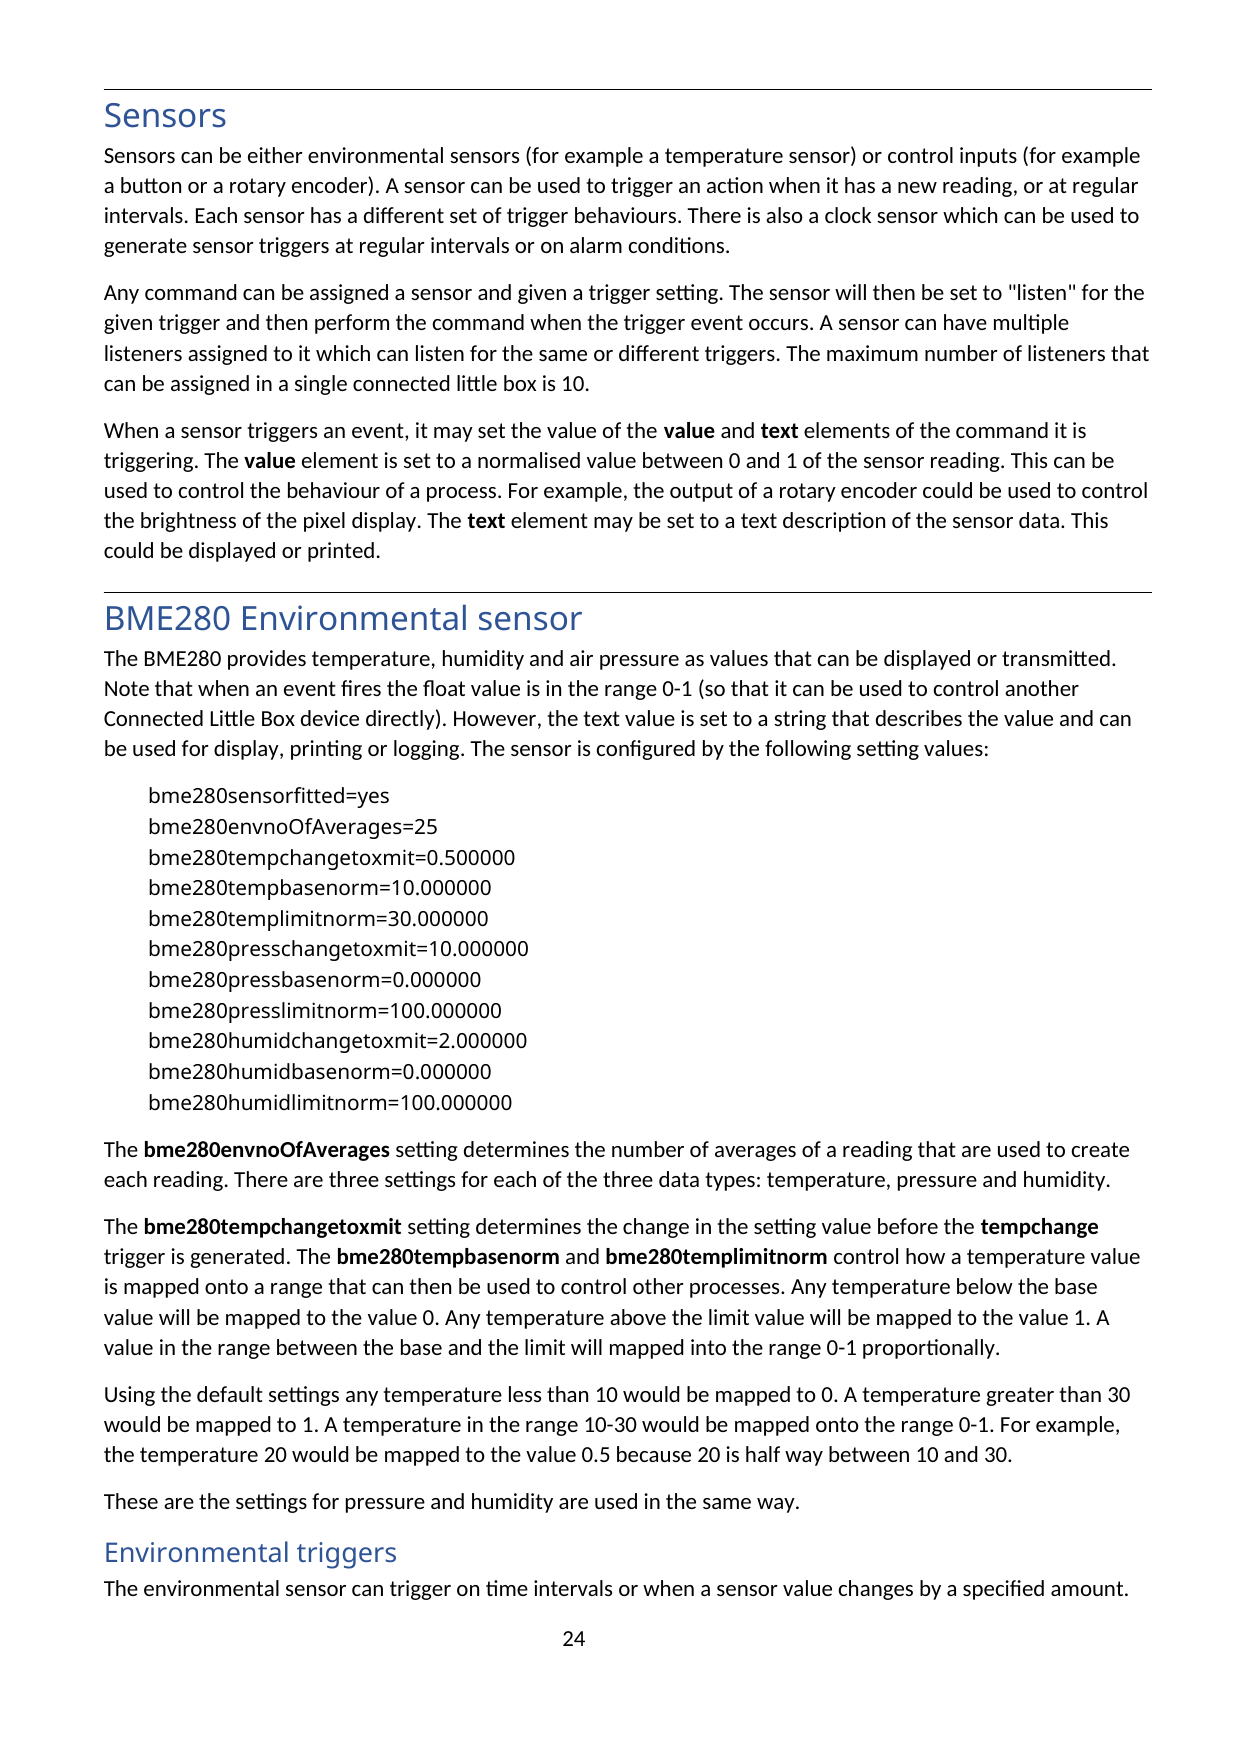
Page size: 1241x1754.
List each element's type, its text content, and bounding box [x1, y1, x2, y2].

text These are the settings for pressure and humidity are used in the same way. [103, 1487, 1152, 1515]
text Any command can be assigned a sensor and given a trigger setting. The sensor will then be set to "listen" for the given trigger and then perform the command when the trigger event occurs. A sensor can have multiple listeners assigned to it which can listen for the same or different triggers. The maximum number of listeners that can be assigned in a single connected little box is 10. [103, 278, 1152, 397]
text The environmental sensor can trigger on time intervals or when a sensor value changes by a specified amount. [103, 1574, 1152, 1602]
text The BME280 provides temperature, humidity and air pressure as values that can be displayed or transmitted. Note that when an event fires the float value is in the range 0-1 (so that it can be used to control another Connected Little Box device directly). However, the text value is set to a string that describes the value and can be used for display, printing or logging. The sensor is configured by the following setting values: [103, 644, 1152, 762]
text Sensors can be either environmental sensors (for example a temperature sensor) or control inputs (for example a button or a rotary encoder). A sensor can be used to trigger an action when it has a new reading, or at regular intervals. Each sensor has a different set of trigger behaviours. There is also a clock sensor which can be used to generate sensor triggers at regular intervals or on alarm conditions. [103, 141, 1152, 259]
subtitle BME280 Environmental sensor [103, 593, 1152, 640]
text The bme280envnoOfAverages setting determines the number of averages of a reading that are used to create each reading. There are three settings for each of the three data types: temperature, pressure and humidity. [103, 1135, 1152, 1193]
text The bme280tempchangetoxmit setting determines the change in the setting value before the tempchange trigger is generated. The bme280tempbasenorm and bme280templimitnorm control how a temperature value is mapped onto a range that can then be used to control other processes. Any temperature below the base value will be mapped to the value 0. Any temperature above the limit value will be mapped to the value 1. A value in the range between the base and the limit will mapped into the range 0-1 proportionally. [103, 1212, 1152, 1361]
text Using the default settings any temperature less than 10 would be mapped to 0. A temperature greater than 30 would be mapped to 1. A temperature in the range 10-30 would be mapped onto the range 0-1. For example, the temperature 20 would be mapped to the value 0.5 because 20 is half way between 10 and 30. [103, 1380, 1152, 1468]
subtitle Environmental triggers [103, 1534, 1152, 1571]
text bme280sensorfitted=yes bme280envnoOfAverages=25 bme280tempchangetoxmit=0.500000 bme280tempbasenorm=10.000000 bme280templimitnorm=30.000000 bme280presschangetoxmit=10.000000 bme280pressbasenorm=0.000000 bme280presslimitnorm=100.000000 bme280humidchangetoxmit=2.000000 bme280humidbasenorm=0.000000 bme280humidlimitnorm=100.000000 [148, 781, 1152, 1116]
text When a sensor triggers an event, it may set the value of the value and text elements of the command it is triggering. The value element is set to a normalised value between 0 and 1 of the sensor reading. This can be used to control the behaviour of a process. For example, the output of a rotary encoder could be used to control the brightness of the pixel display. The text element may be set to a text description of the sensor data. This could be displayed or printed. [103, 416, 1152, 564]
subtitle Sensors [103, 90, 1152, 137]
